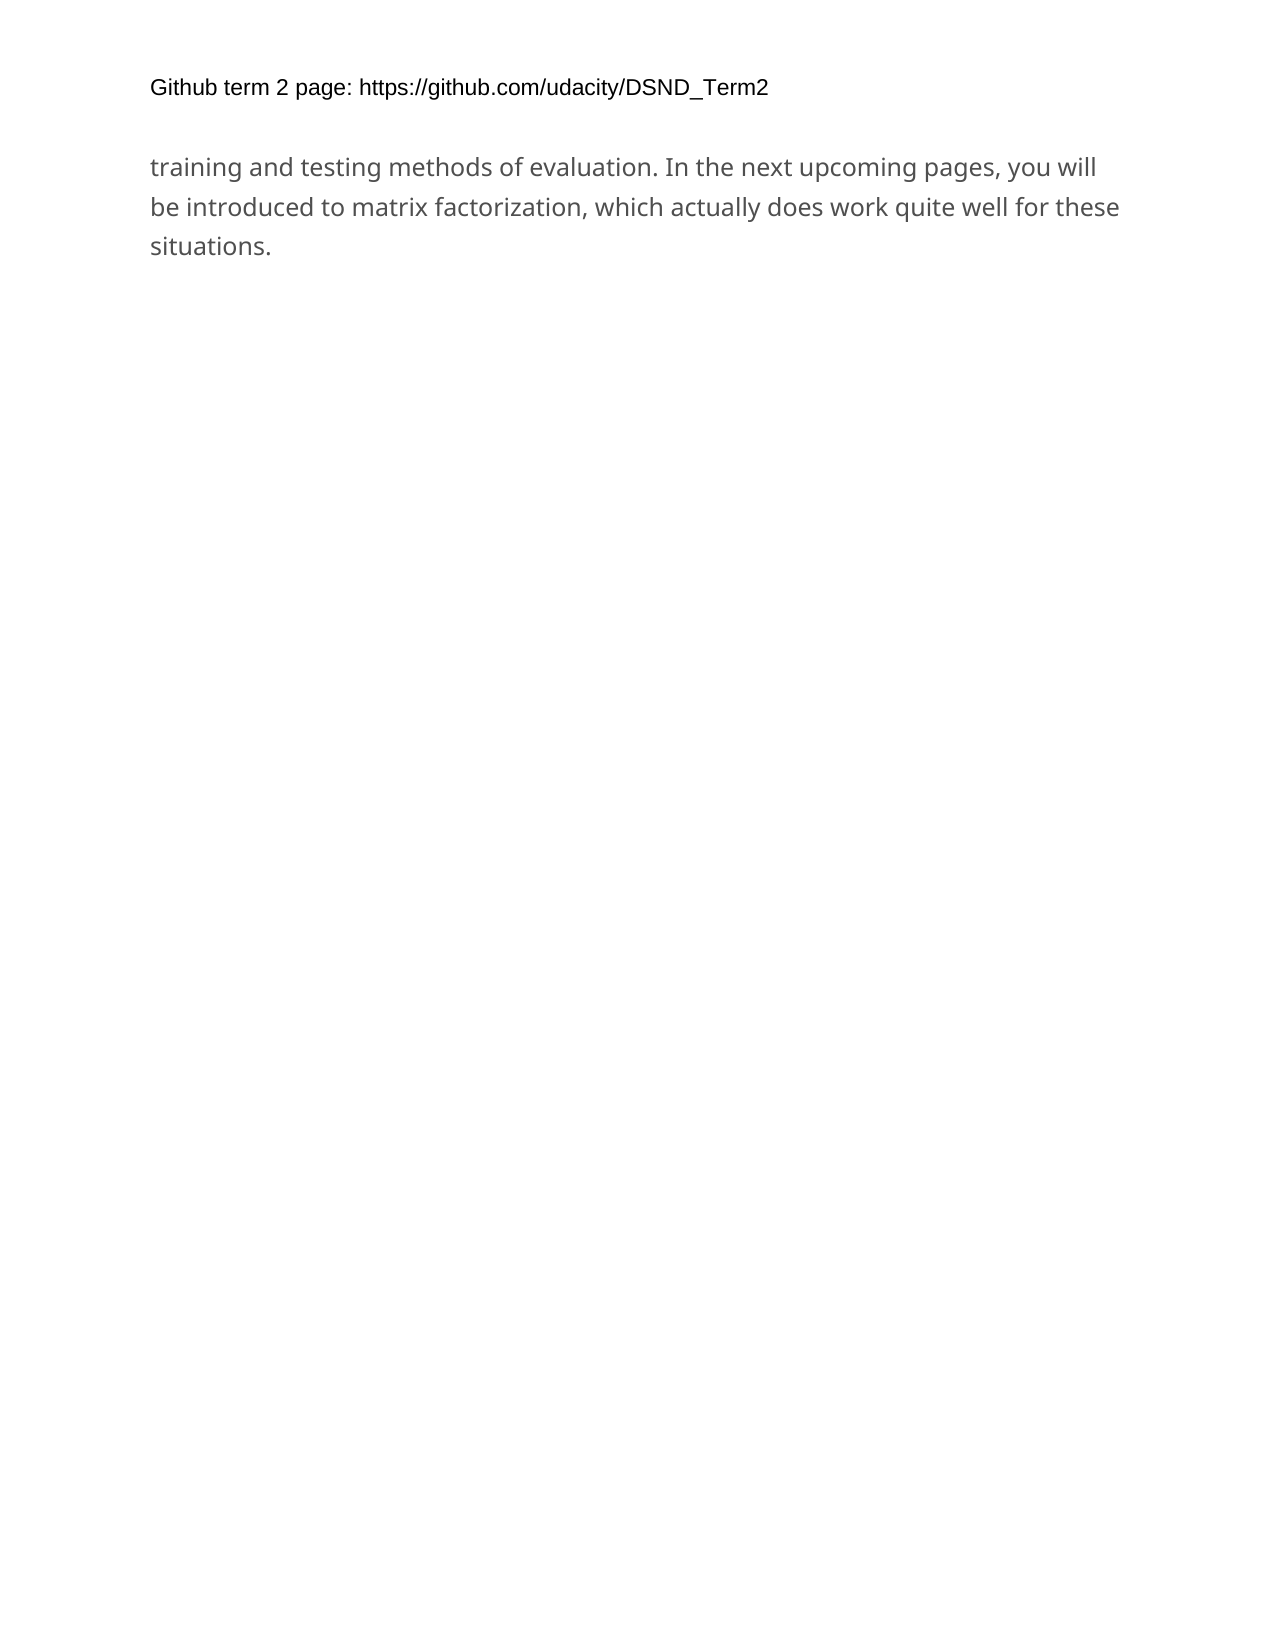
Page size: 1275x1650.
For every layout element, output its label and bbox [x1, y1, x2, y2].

text [150, 150, 1125, 262]
